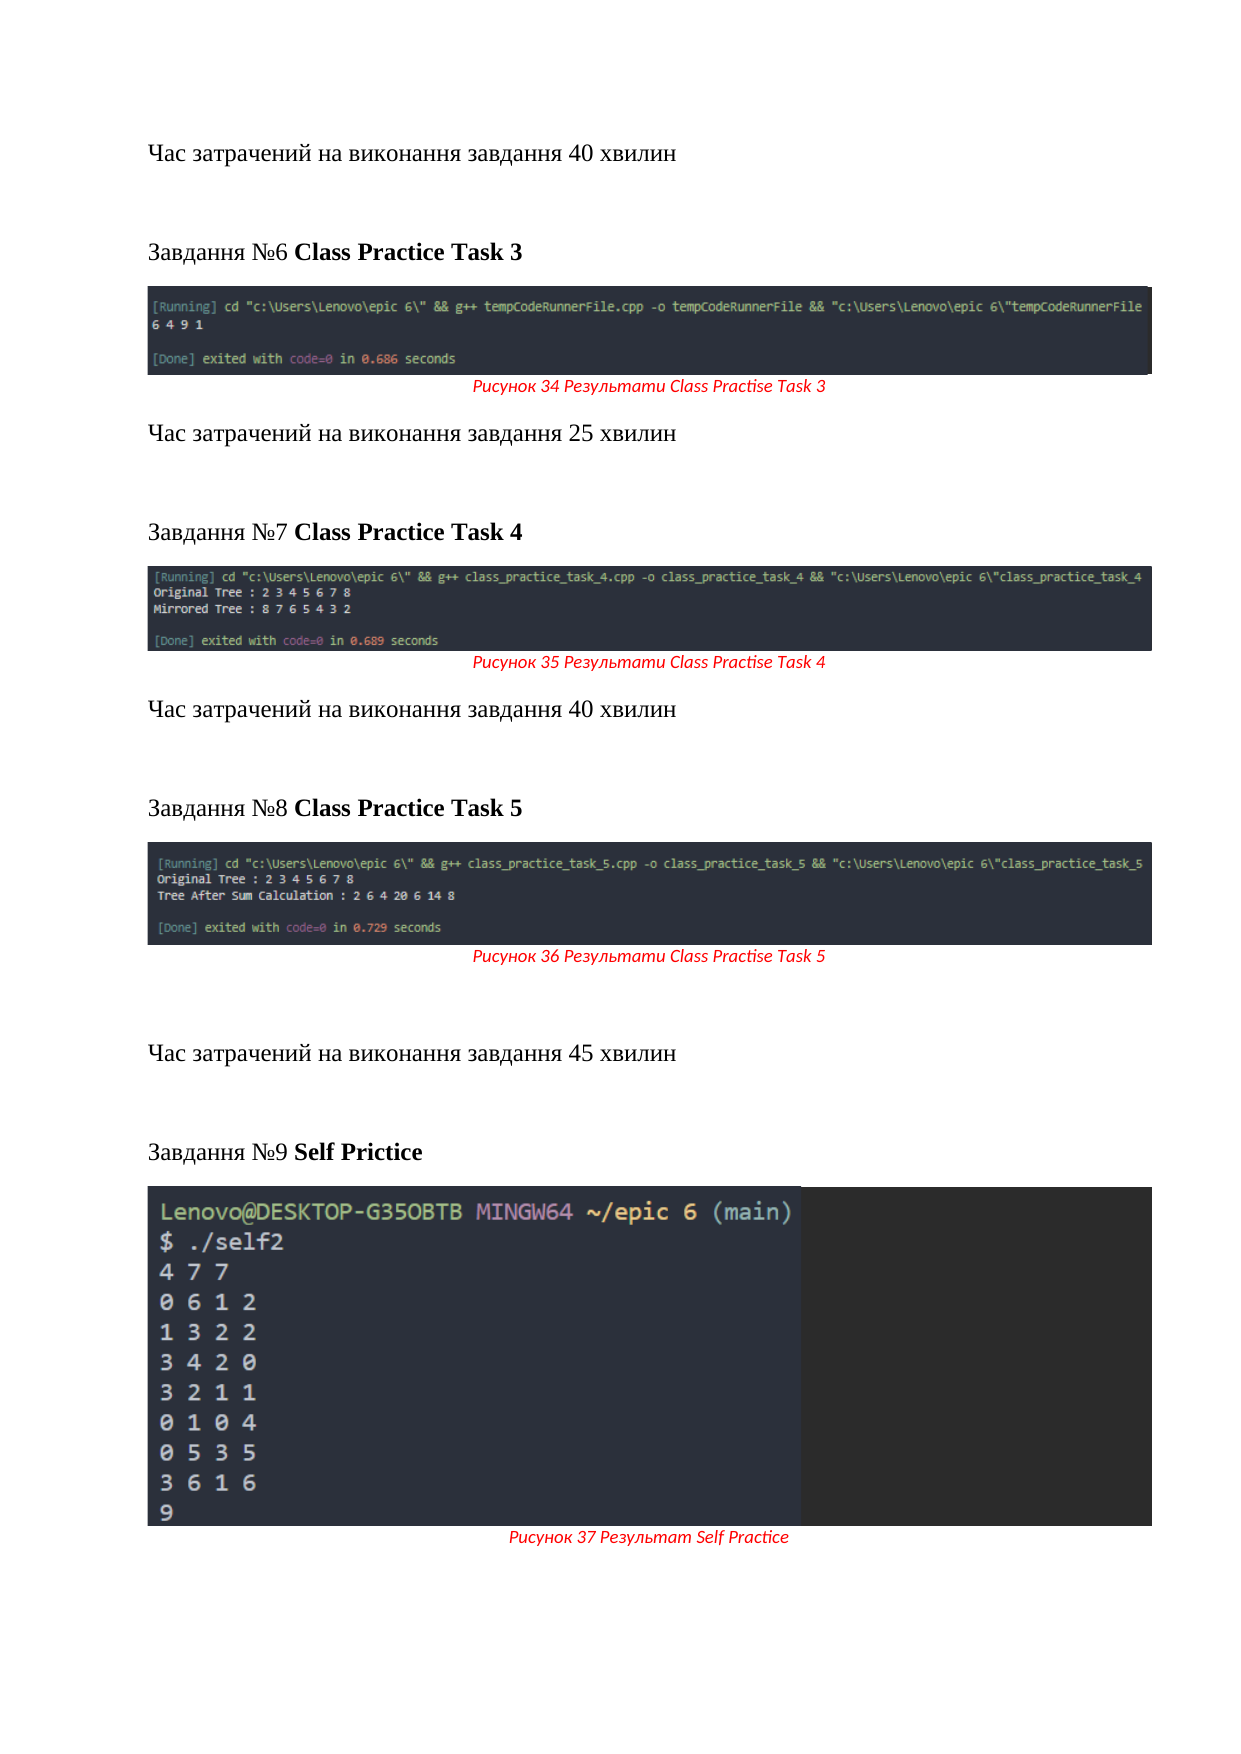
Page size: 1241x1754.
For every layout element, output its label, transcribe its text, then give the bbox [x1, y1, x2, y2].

text Час затрачений на виконання завдання 40 хвилин [148, 138, 1152, 167]
picture [147, 566, 1152, 651]
picture [147, 1186, 802, 1526]
text Завдання №8 Class Practice Task 5 [148, 793, 1152, 822]
text Час затрачений на виконання завдання 25 хвилин [148, 418, 1152, 447]
text Рисунок 35 Результати Class Practise Task 4 [148, 651, 1152, 673]
picture [147, 286, 1148, 375]
text Рисунок 37 Результат Self Practice [148, 1526, 1152, 1548]
text Завдання №9 Self Prictice [148, 1137, 1152, 1166]
text Завдання №7 Class Practice Task 4 [148, 517, 1152, 546]
text Час затрачений на виконання завдання 45 хвилин [148, 1038, 1152, 1067]
picture [147, 842, 1152, 945]
text Завдання №6 Class Practice Task 3 [148, 237, 1152, 266]
text Рисунок 34 Результати Class Practise Task 3 [148, 374, 1152, 397]
text Рисунок 36 Результати Class Practise Task 5 [148, 945, 1152, 968]
text Час затрачений на виконання завдання 40 хвилин [148, 694, 1152, 723]
